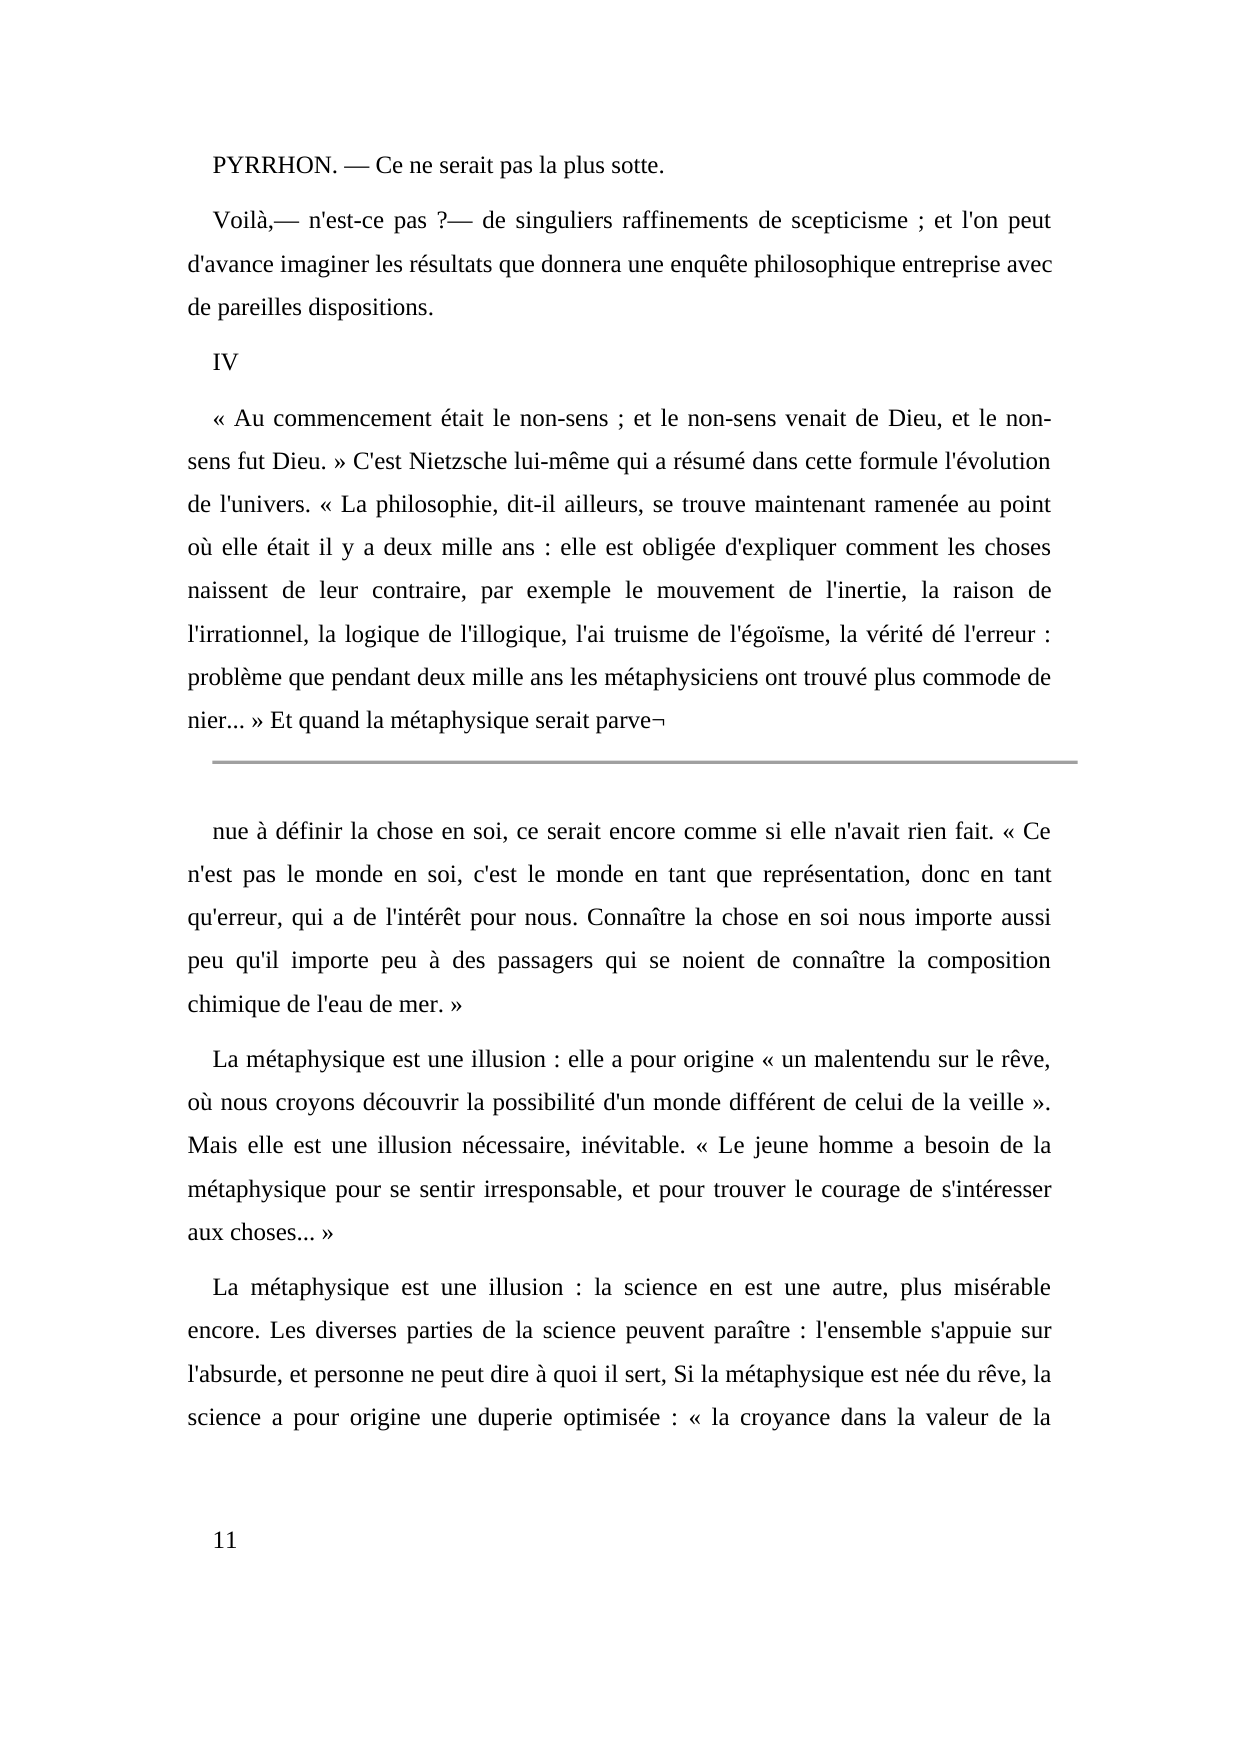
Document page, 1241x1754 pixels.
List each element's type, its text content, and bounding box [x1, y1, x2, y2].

text PYRRHON. — Ce ne serait pas la plus sotte. [187, 150, 1053, 179]
text « Au commencement était le non-sens ; et le non-sens venait de Dieu, et le non-sens fut Dieu. » C'est Nietzsche lui-même qui a résumé dans cette formule l'évolution de l'univers. « La philosophie, dit-il ailleurs, se trouve maintenant ramenée au point où elle était il y a deux mille ans : elle est obligée d'expliquer comment les choses naissent de leur contraire, par exemple le mouvement de l'inertie, la raison de l'irrationnel, la logique de l'illogique, l'ai truisme de l'égoïsme, la vérité dé l'erreur : problème que pendant deux mille ans les métaphysiciens ont trouvé plus commode de nier... » Et quand la métaphysique serait parve¬ [187, 403, 1053, 734]
text Voilà,— n'est-ce pas ?— de singuliers raffinements de scepticisme ; et l'on peut d'avance imaginer les résultats que donnera une enquête philosophique entreprise avec de pareilles dispositions. [187, 206, 1053, 321]
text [187, 1272, 1053, 1431]
text La métaphysique est une illusion : elle a pour origine « un malentendu sur le rêve, où nous croyons découvrir la possibilité d'un monde différent de celui de la veille ». Mais elle est une illusion nécessaire, inévitable. « Le jeune homme a besoin de la métaphysique pour se sentir irresponsable, et pour trouver le courage de s'intéresser aux choses... » [187, 1044, 1053, 1246]
text IV [187, 347, 1053, 376]
text nue à définir la chose en soi, ce serait encore comme si elle n'avait rien fait. « Ce n'est pas le monde en soi, c'est le monde en tant que représentation, donc en tant qu'erreur, qui a de l'intérêt pour nous. Connaître la chose en soi nous importe aussi peu qu'il importe peu à des passagers qui se noient de connaître la composition chimique de l'eau de mer. » [187, 816, 1053, 1017]
